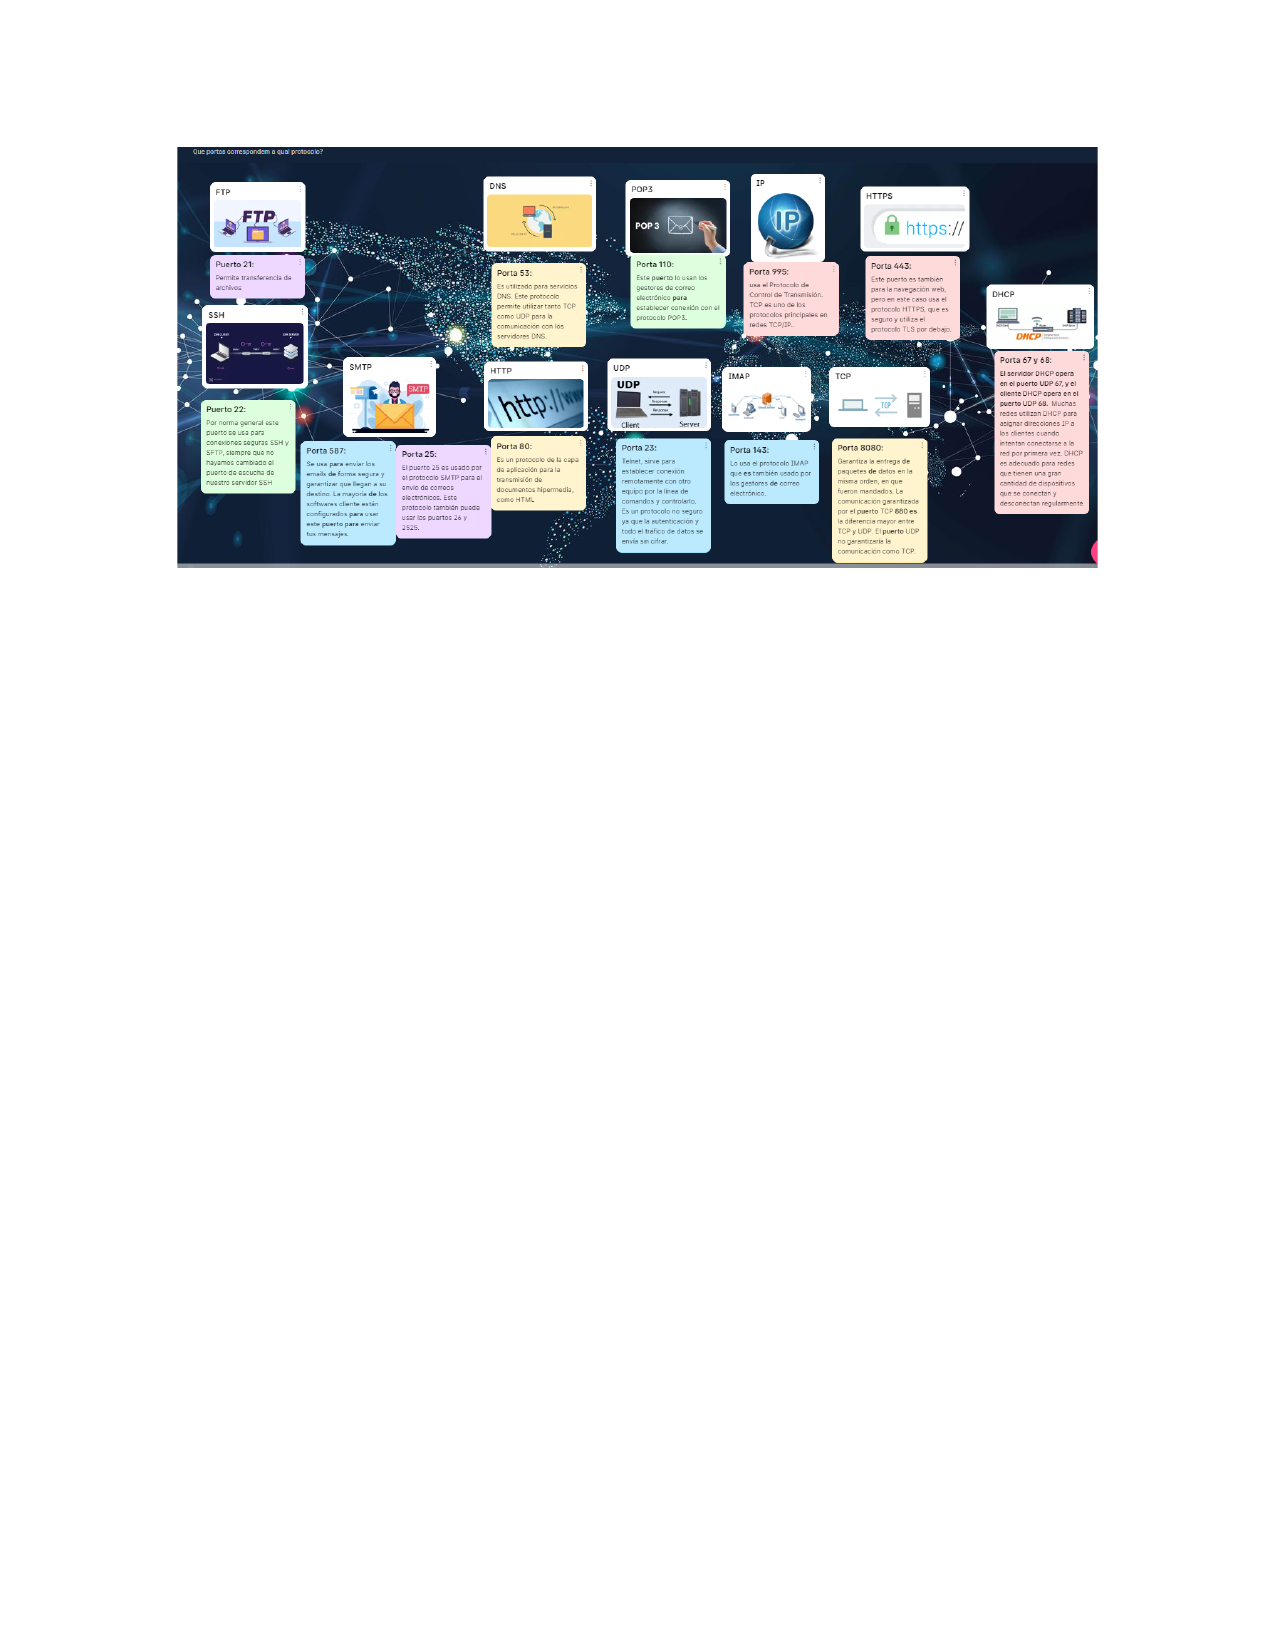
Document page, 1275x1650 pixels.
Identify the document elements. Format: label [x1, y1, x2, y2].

picture [177, 147, 1098, 568]
